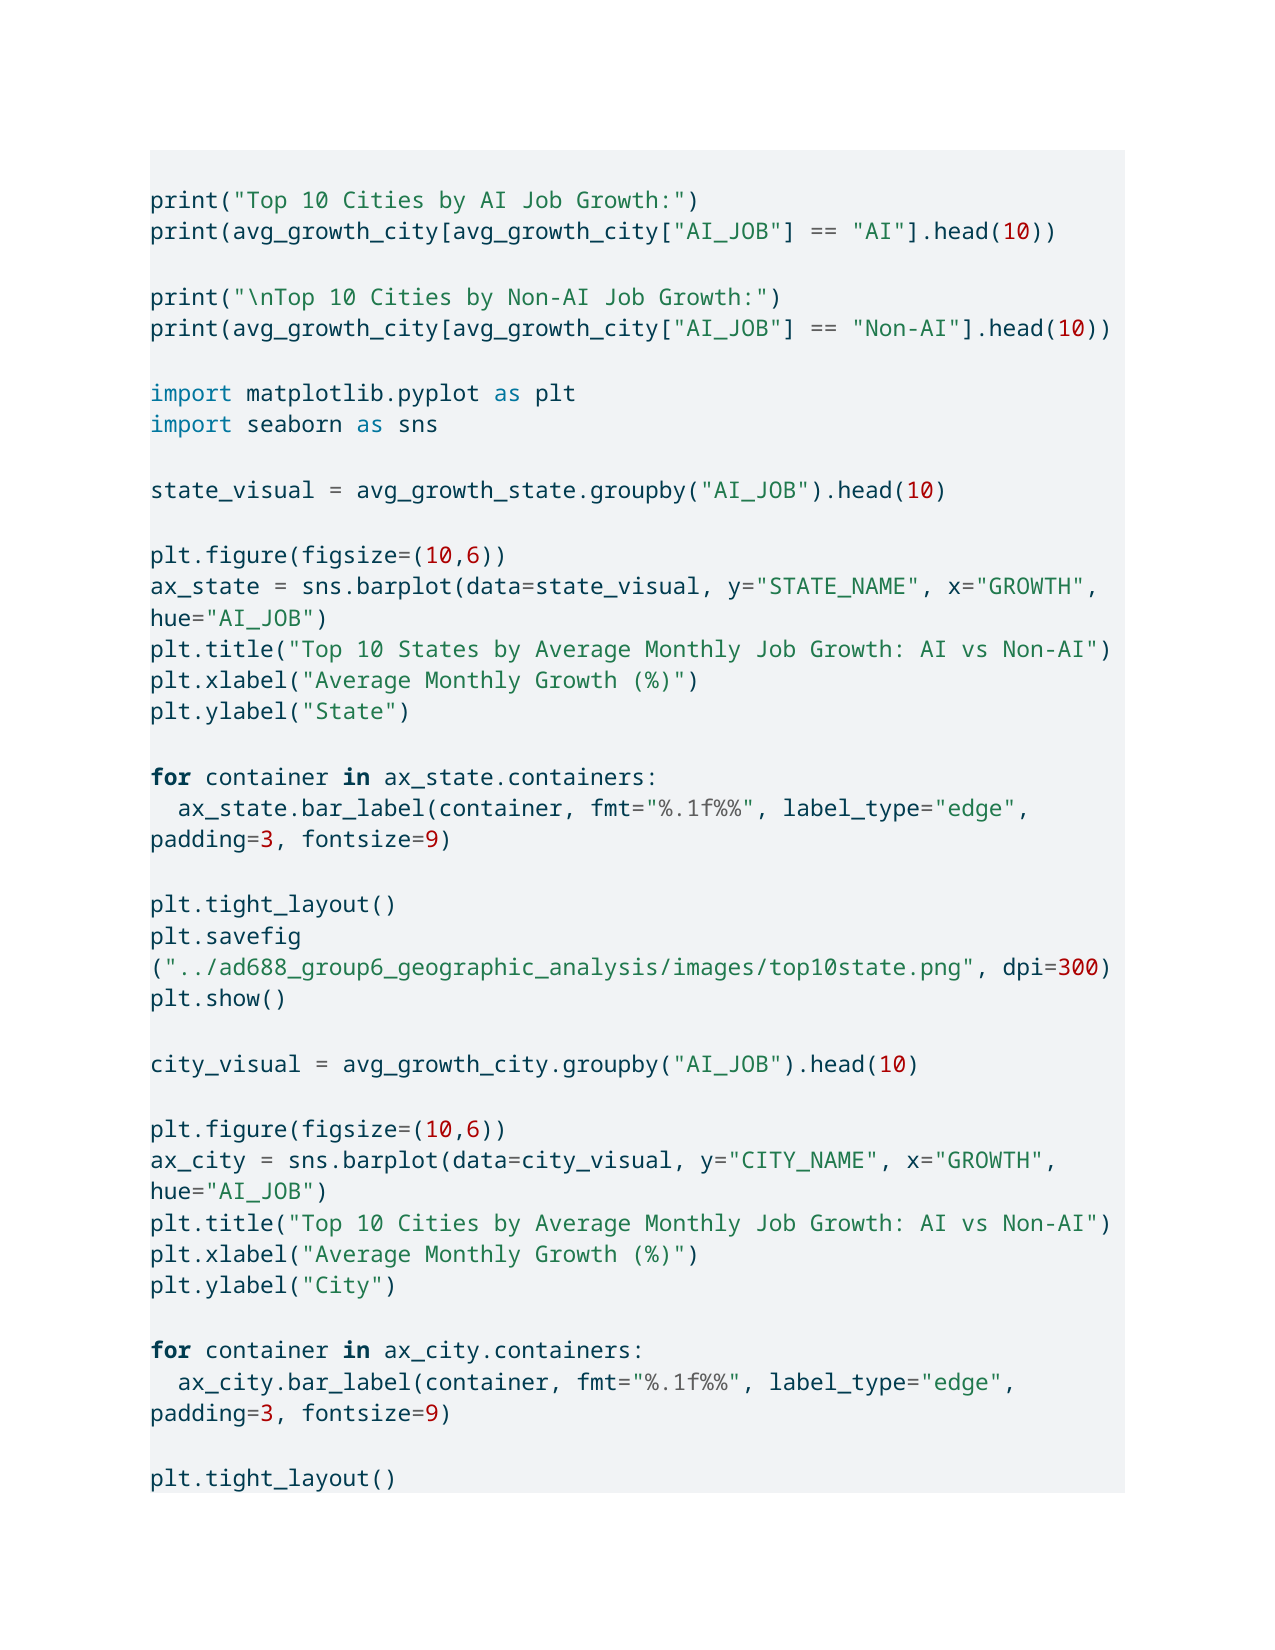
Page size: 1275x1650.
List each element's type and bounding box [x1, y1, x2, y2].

text [150, 150, 1125, 1493]
